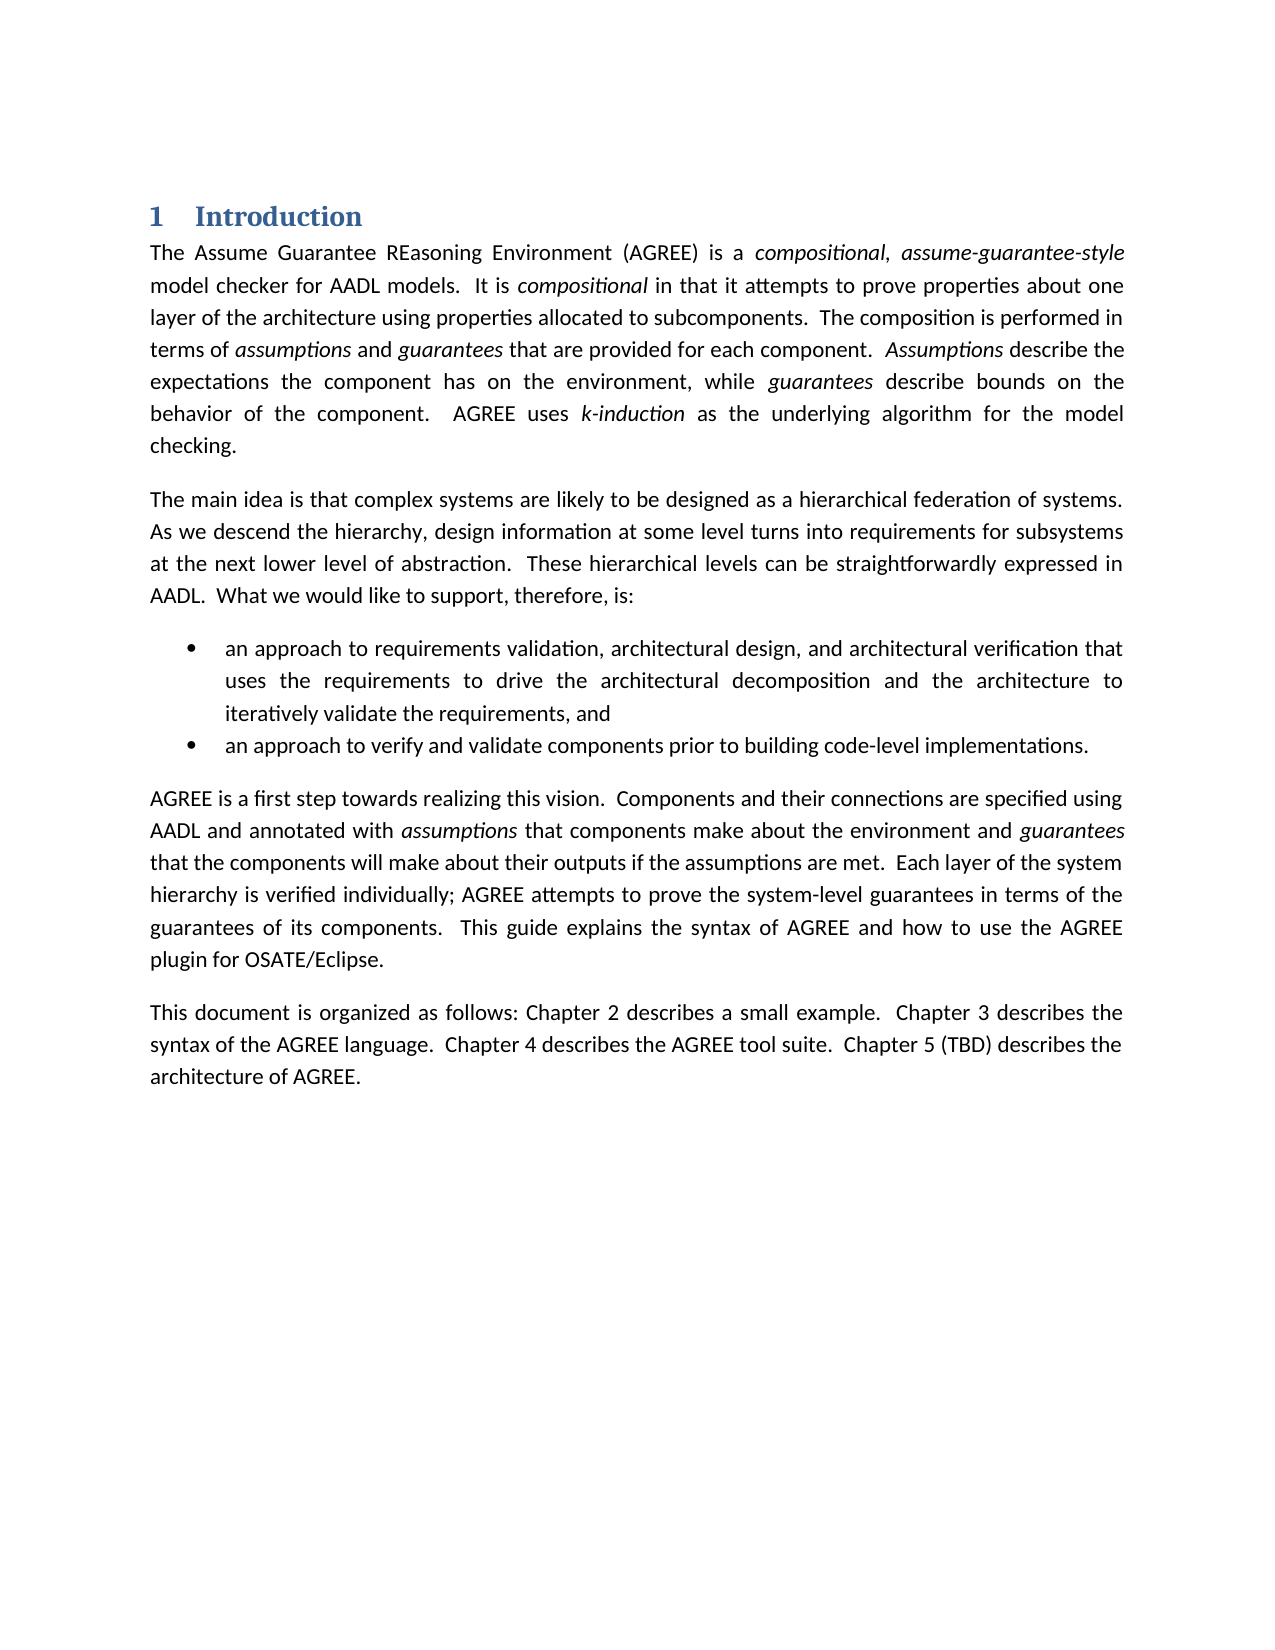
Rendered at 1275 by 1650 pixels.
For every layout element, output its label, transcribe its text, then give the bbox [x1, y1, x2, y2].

list an approach to verify and validate components prior to building code-level implementations. [187, 731, 1125, 759]
text The Assume Guarantee REasoning Environment (AGREE) is a compositional, assume-guarantee-style model checker for AADL models. It is compositional in that it attempts to prove properties about one layer of the architecture using properties allocated to subcomponents. The composition is performed in terms of assumptions and guarantees that are provided for each component. Assumptions describe the expectations the component has on the environment, while guarantees describe bounds on the behavior of the component. AGREE uses k-induction as the underlying algorithm for the model checking. [150, 238, 1125, 460]
text AGREE is a first step towards realizing this vision. Components and their connections are specified using AADL and annotated with assumptions that components make about the environment and guarantees that the components will make about their outputs if the assumptions are met. Each layer of the system hierarchy is verified individually; AGREE attempts to prove the system-level guarantees in terms of the guarantees of its components. This guide explains the syntax of AGREE and how to use the AGREE plugin for OSATE/Eclipse. [150, 784, 1125, 973]
text This document is organized as follows: Chapter 2 describes a small example. Chapter 3 describes the syntax of the AGREE language. Chapter 4 describes the AGREE tool suite. Chapter 5 (TBD) describes the architecture of AGREE. [150, 998, 1125, 1090]
subtitle Introduction [150, 200, 1125, 233]
list an approach to requirements validation, architectural design, and architectural verification that uses the requirements to drive the architectural decomposition and the architecture to iteratively validate the requirements, and [187, 634, 1125, 727]
text The main idea is that complex systems are likely to be designed as a hierarchical federation of systems. As we descend the hierarchy, design information at some level turns into requirements for subsystems at the next lower level of abstraction. These hierarchical levels can be straightforwardly expressed in AADL. What we would like to support, therefore, is: [150, 485, 1125, 609]
